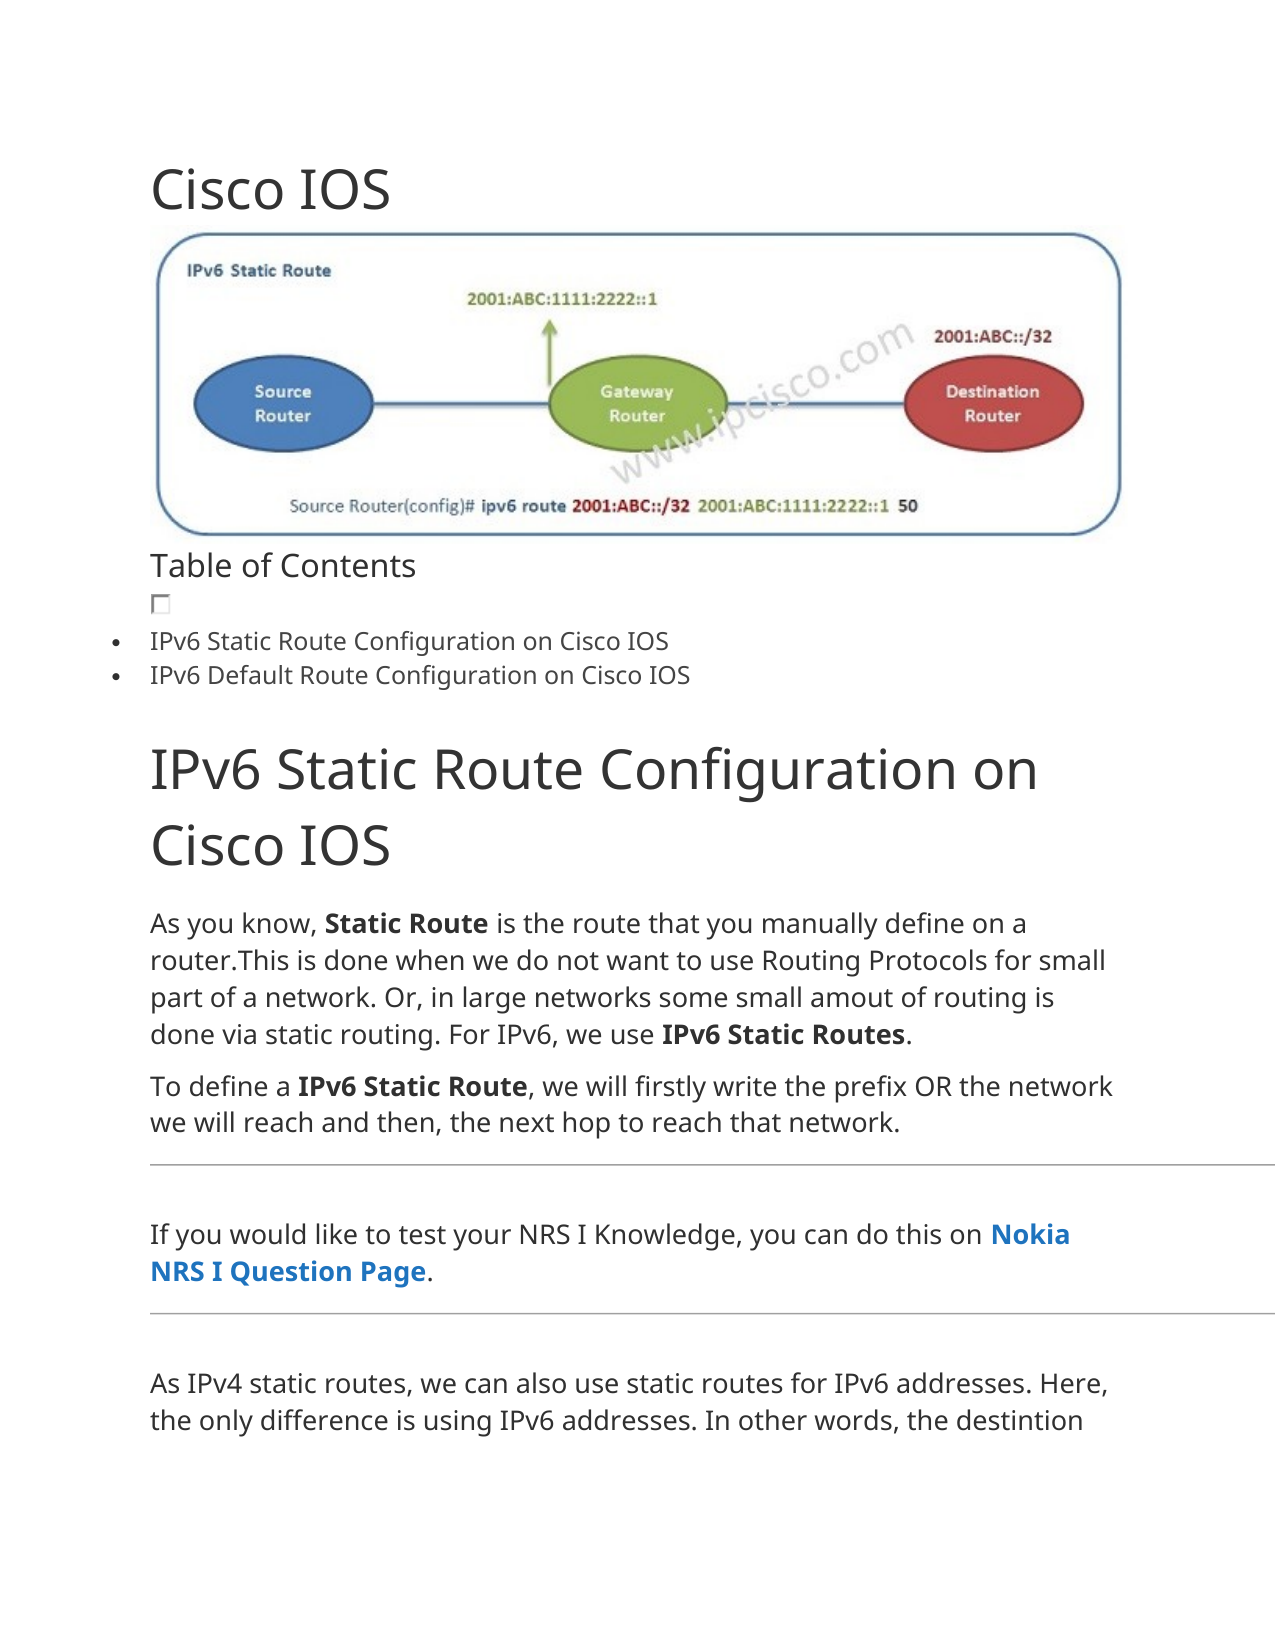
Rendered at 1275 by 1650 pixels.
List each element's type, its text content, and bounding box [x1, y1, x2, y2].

list IPv6 Static Route Configuration on Cisco IOS [112, 623, 1125, 657]
text IPv6 Static Route Configuration on Cisco IOS [150, 731, 1125, 881]
text As you know, Static Route is the route that you manually define on a router.This is done when we do not want to use Routing Protocols for small part of a network. Or, in large networks some small amout of routing is done via static routing. For IPv6, we use IPv6 Static Routes. [150, 904, 1125, 1052]
list IPv6 Default Route Configuration on Cisco IOS [112, 657, 1125, 692]
text Cisco IOS [150, 150, 1125, 225]
picture [150, 225, 1128, 544]
text Table of Contents [150, 544, 1125, 587]
text If you would like to test your NRS I Knowledge, you can do this on Nokia NRS I Question Page. [150, 1216, 1125, 1289]
text To define a IPv6 Static Route, we will firstly write the prefix OR the network we will reach and then, the next hop to reach that network. [150, 1067, 1125, 1141]
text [150, 1364, 1125, 1438]
